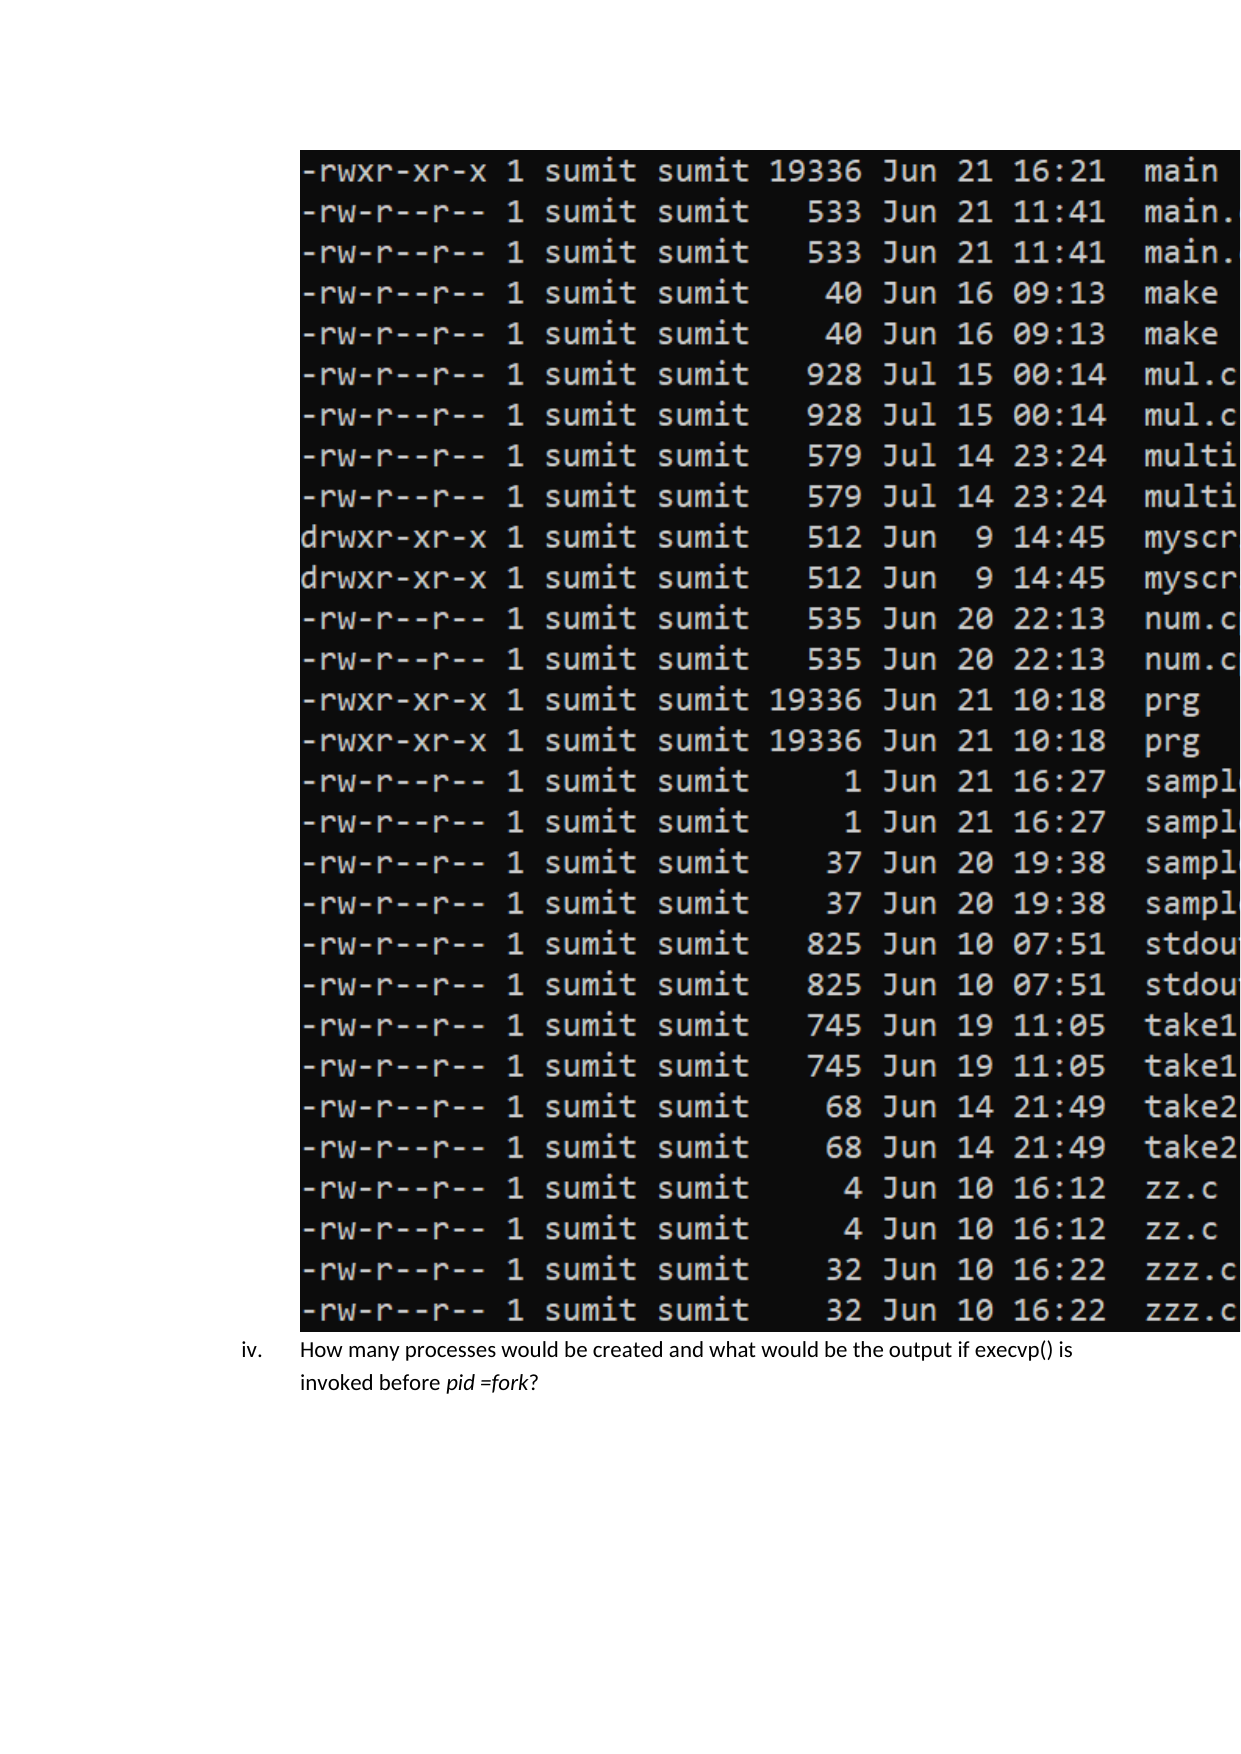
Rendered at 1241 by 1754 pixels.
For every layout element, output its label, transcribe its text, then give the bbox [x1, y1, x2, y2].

list How many processes would be created and what would be the output if execvp() is invoked before pid =fork? [262, 1335, 1090, 1396]
picture [300, 150, 1241, 1332]
